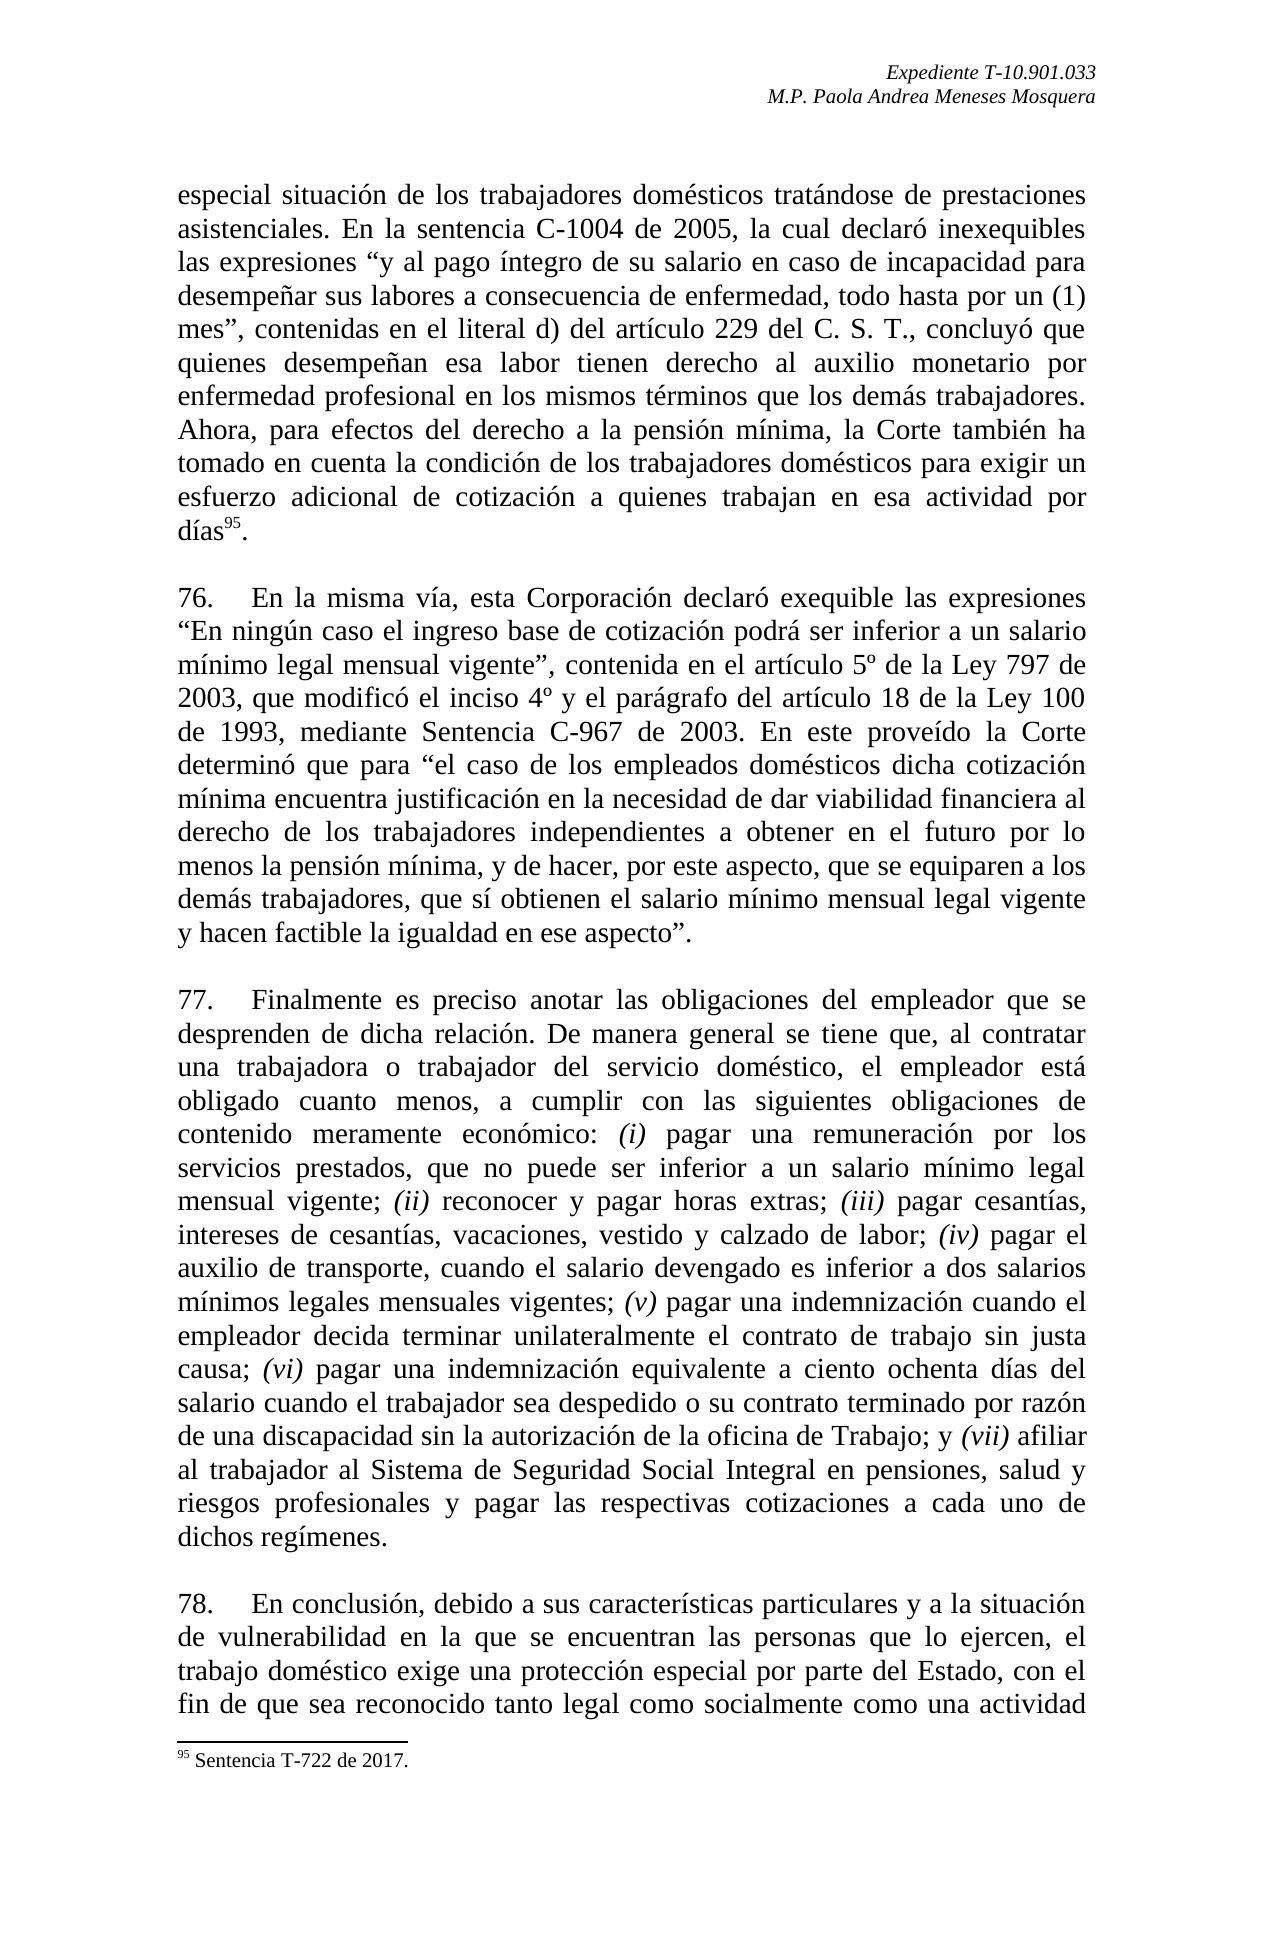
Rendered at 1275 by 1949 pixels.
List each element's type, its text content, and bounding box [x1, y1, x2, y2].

list En la misma vía, esta Corporación declaró exequible las expresiones “En ningún caso el ingreso base de cotización podrá ser inferior a un salario mínimo legal mensual vigente”, contenida en el artículo 5º de la Ley 797 de 2003, que modificó el inciso 4º y el parágrafo del artículo 18 de la Ley 100 de 1993, mediante Sentencia C-967 de 2003. En este proveído la Corte determinó que para “el caso de los empleados domésticos dicha cotización mínima encuentra justificación en la necesidad de dar viabilidad financiera al derecho de los trabajadores independientes a obtener en el futuro por lo menos la pensión mínima, y de hacer, por este aspecto, que se equiparen a los demás trabajadores, que sí obtienen el salario mínimo mensual legal vigente y hacen factible la igualdad en ese aspecto”. [177, 580, 1087, 949]
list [177, 1586, 1087, 1720]
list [177, 177, 1087, 546]
list Finalmente es preciso anotar las obligaciones del empleador que se desprenden de dicha relación. De manera general se tiene que, al contratar una trabajadora o trabajador del servicio doméstico, el empleador está obligado cuanto menos, a cumplir con las siguientes obligaciones de contenido meramente económico: (i) pagar una remuneración por los servicios prestados, que no puede ser inferior a un salario mínimo legal mensual vigente; (ii) reconocer y pagar horas extras; (iii) pagar cesantías, intereses de cesantías, vacaciones, vestido y calzado de labor; (iv) pagar el auxilio de transporte, cuando el salario devengado es inferior a dos salarios mínimos legales mensuales vigentes; (v) pagar una indemnización cuando el empleador decida terminar unilateralmente el contrato de trabajo sin justa causa; (vi) pagar una indemnización equivalente a ciento ochenta días del salario cuando el trabajador sea despedido o su contrato terminado por razón de una discapacidad sin la autorización de la oficina de Trabajo; y (vii) afiliar al trabajador al Sistema de Seguridad Social Integral en pensiones, salud y riesgos profesionales y pagar las respectivas cotizaciones a cada uno de dichos regímenes. [177, 982, 1087, 1552]
